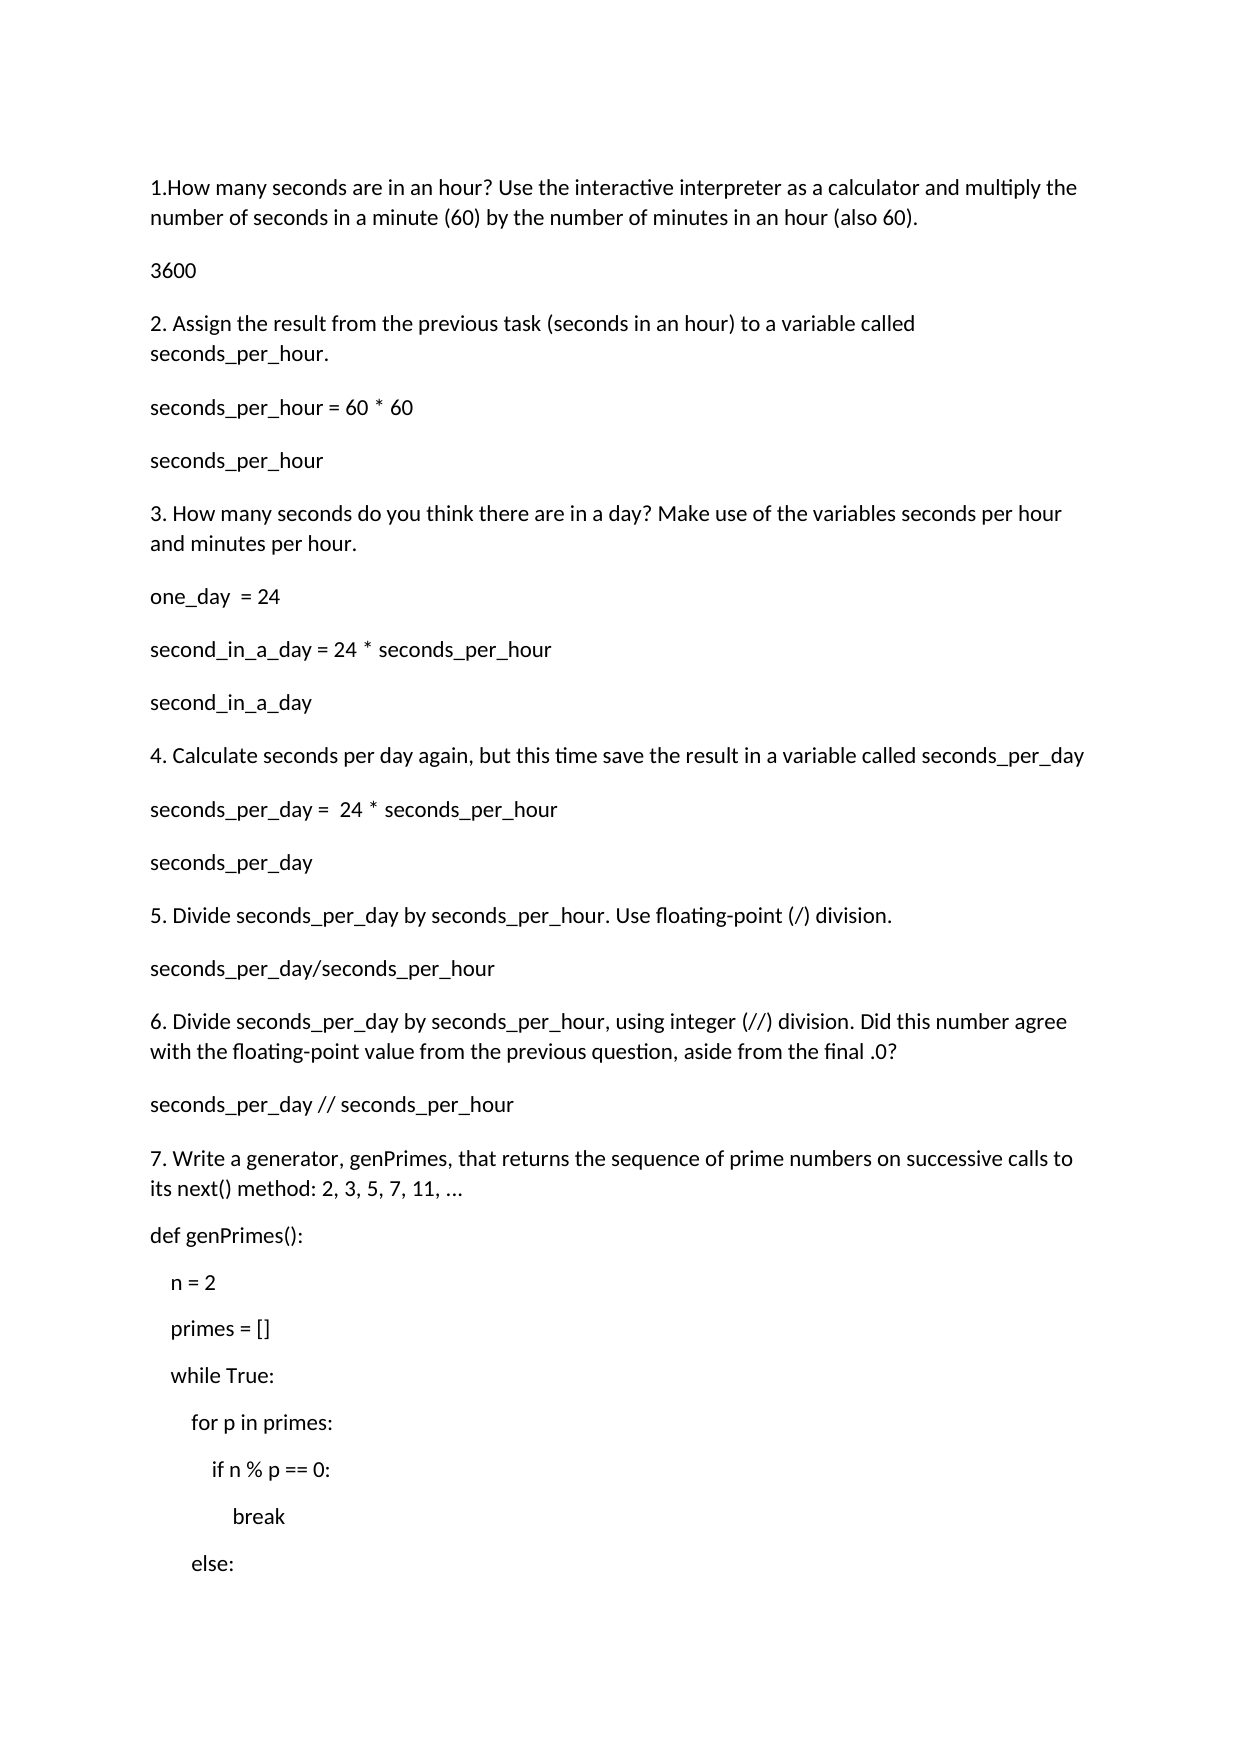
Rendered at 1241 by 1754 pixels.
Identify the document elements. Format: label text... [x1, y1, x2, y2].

text second_in_a_day [150, 688, 1090, 717]
text 4. Calculate seconds per day again, but this time save the result in a variable called seconds_per_day [150, 742, 1090, 770]
text 1.How many seconds are in an hour? Use the interactive interpreter as a calculator and multiply the number of seconds in a minute (60) by the number of minutes in an hour (also 60). [150, 173, 1090, 231]
text seconds_per_hour [150, 446, 1090, 474]
text 5. Divide seconds_per_day by seconds_per_hour. Use floating-point (/) division. [150, 901, 1090, 929]
text 7. Write a generator, genPrimes, that returns the sequence of prime numbers on successive calls to its next() method: 2, 3, 5, 7, 11, ... [150, 1144, 1090, 1202]
text 3600 [150, 256, 1090, 284]
text 3. How many seconds do you think there are in a day? Make use of the variables seconds per hour and minutes per hour. [150, 499, 1090, 557]
text seconds_per_day [150, 848, 1090, 876]
text n = 2 [150, 1268, 1090, 1296]
text seconds_per_day // seconds_per_hour [150, 1091, 1090, 1119]
text seconds_per_day/seconds_per_hour [150, 954, 1090, 982]
text while True: [150, 1361, 1090, 1389]
text seconds_per_hour = 60 * 60 [150, 393, 1090, 421]
text primes = [] [150, 1314, 1090, 1343]
text if n % p == 0: [150, 1455, 1090, 1483]
text break [150, 1502, 1090, 1530]
text seconds_per_day = 24 * seconds_per_hour [150, 795, 1090, 823]
text for p in primes: [150, 1408, 1090, 1436]
text else: [150, 1549, 1090, 1577]
text one_day = 24 [150, 582, 1090, 610]
text 2. Assign the result from the previous task (seconds in an hour) to a variable called seconds_per_hour. [150, 309, 1090, 368]
text 6. Divide seconds_per_day by seconds_per_hour, using integer (//) division. Did this number agree with the floating-point value from the previous question, aside from the final .0? [150, 1007, 1090, 1066]
text def genPrimes(): [150, 1221, 1090, 1249]
text second_in_a_day = 24 * seconds_per_hour [150, 635, 1090, 663]
